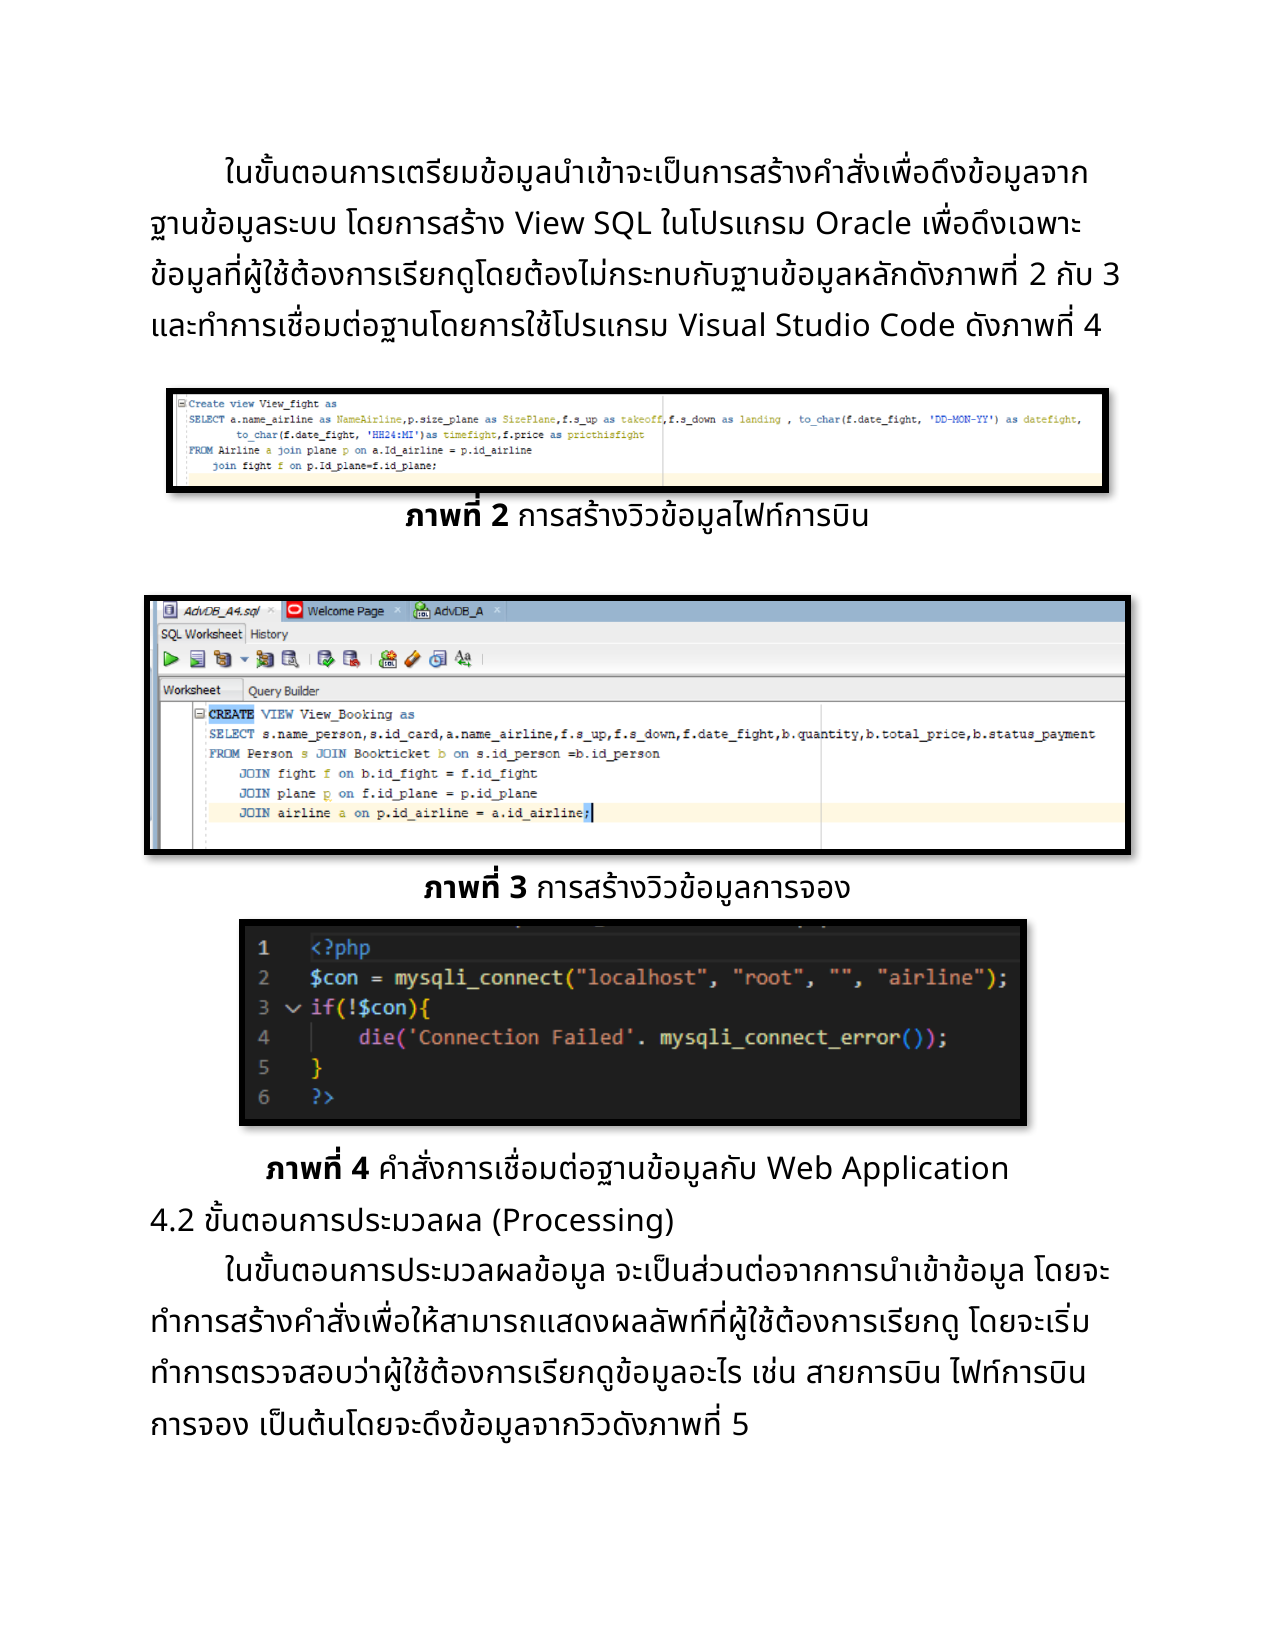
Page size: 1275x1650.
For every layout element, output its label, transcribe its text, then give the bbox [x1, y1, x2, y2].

picture [245, 926, 1020, 1119]
text ในขั้นตอนการประมวลผลข้อมูล จะเป็นส่วนต่อจากการนำเข้าข้อมูล โดยจะทำการสร้างคำสั่งเพื่อให้สามารถแสดงผลลัพท์ที่ผู้ใช้ต้องการเรียกดู โดยจะเริ่มทำการตรวจสอบว่าผู้ใช้ต้องการเรียกดูข้อมูลอะไร เช่น สายการบิน ไฟท์การบิน การจอง เป็นต้นโดยจะดึงข้อมูลจากวิวดังภาพที่ 5 [150, 1249, 1125, 1449]
text ภาพที่ 2 การสร้างวิวข้อมูลไฟท์การบิน [150, 492, 1125, 540]
text ภาพที่ 4 คำสั่งการเชื่อมต่อฐานข้อมูลกับ Web Application [150, 1146, 1125, 1194]
text 4.2 ขั้นตอนการประมวลผล (Processing) [150, 1197, 1125, 1245]
text ในขั้นตอนการเตรียมข้อมูลนำเข้าจะเป็นการสร้างคำสั่งเพื่อดึงข้อมูลจากฐานข้อมูลระบบ โดยการสร้าง View SQL ในโปรแกรม Oracle เพื่อดึงเฉพาะข้อมูลที่ผู้ใช้ต้องการเรียกดูโดยต้องไม่กระทบกับฐานข้อมูลหลักดังภาพที่ 2 กับ 3 และทำการเชื่อมต่อฐานโดยการใช้โปรแกรม Visual Studio Code ดังภาพที่ 4 [150, 150, 1125, 351]
picture [173, 394, 1102, 486]
text ภาพที่ 3 การสร้างวิวข้อมูลการจอง [150, 865, 1125, 913]
picture [150, 601, 1125, 849]
